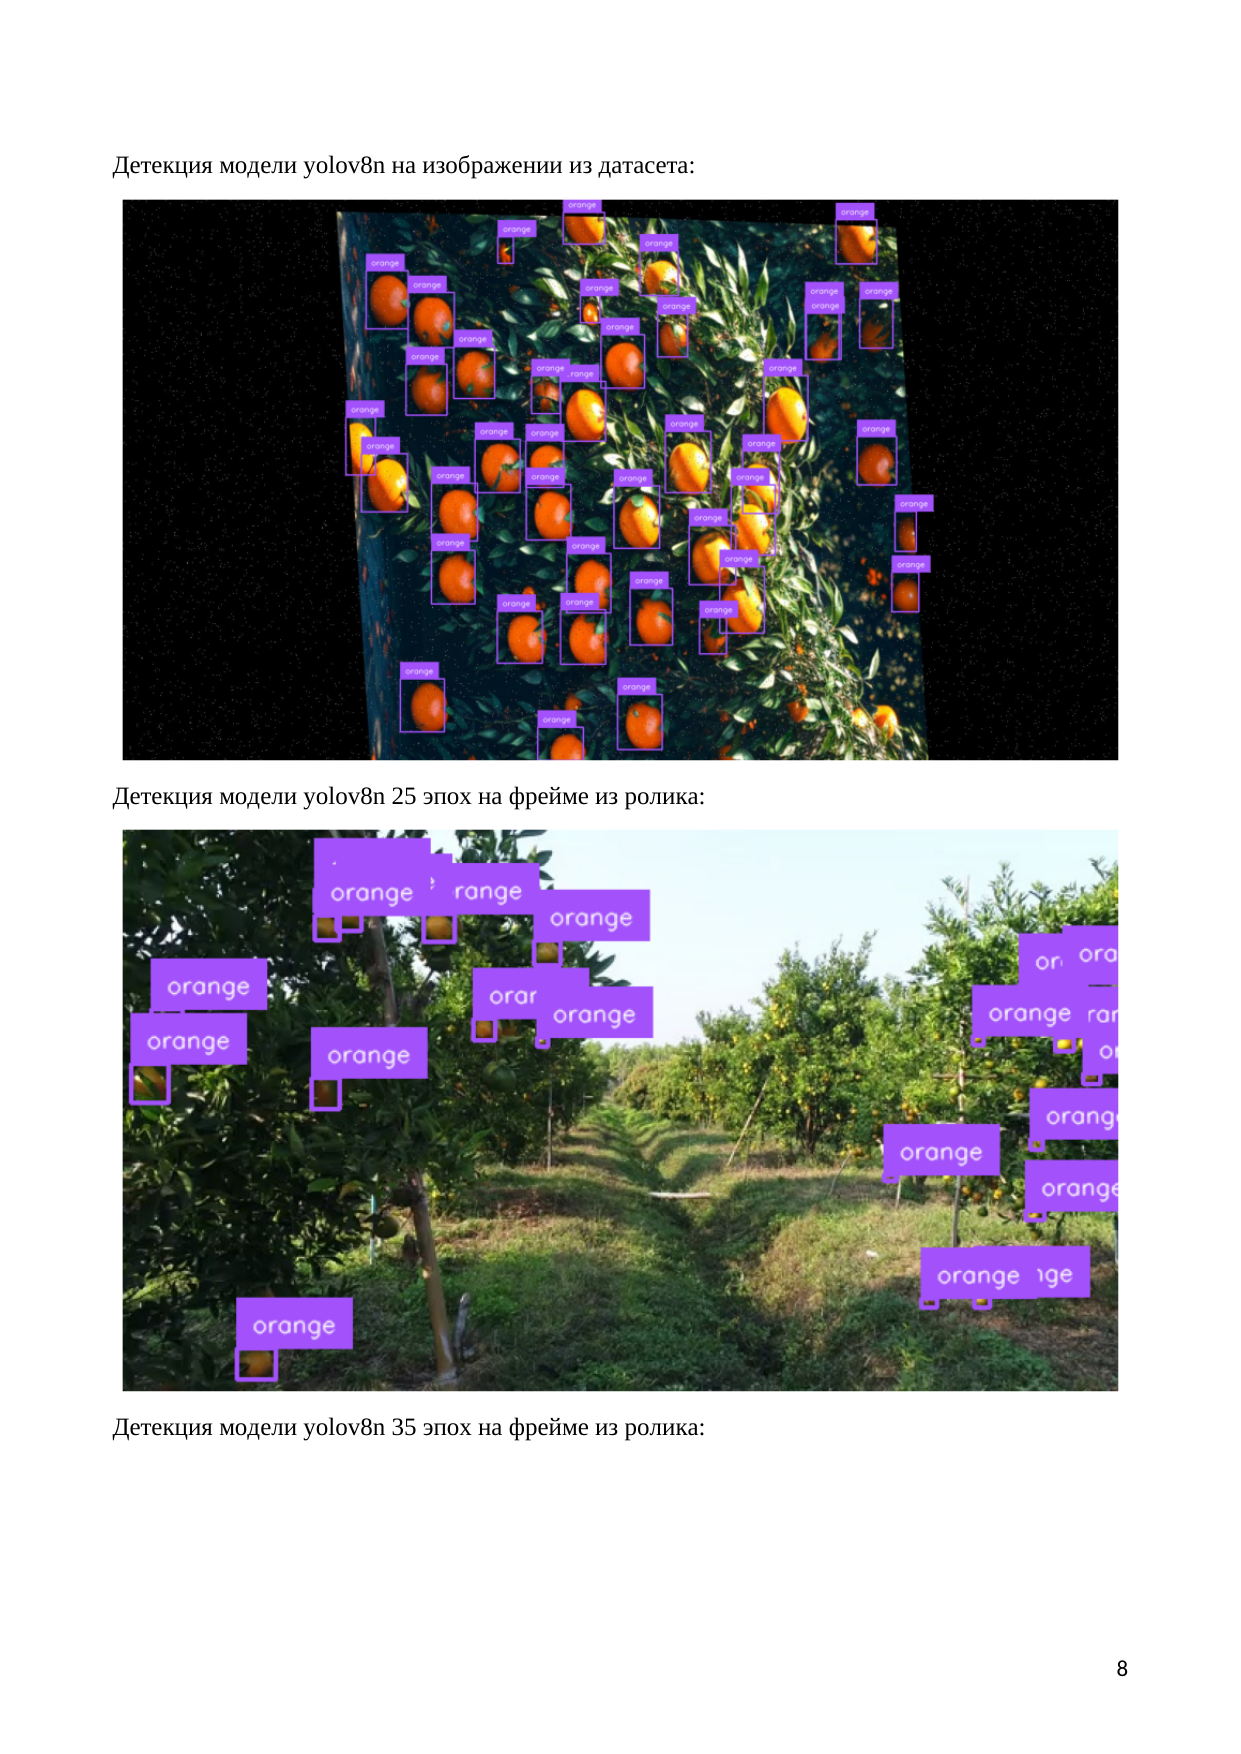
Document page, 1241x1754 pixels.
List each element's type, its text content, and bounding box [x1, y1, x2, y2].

picture [112, 820, 1128, 1402]
text Детекция модели yolov8n 25 эпох на фрейме из ролика: [112, 781, 1128, 809]
text Детекция модели yolov8n на изображении из датасета: [112, 150, 1128, 179]
picture [112, 189, 1128, 771]
text Детекция модели yolov8n 35 эпох на фрейме из ролика: [112, 1412, 1128, 1440]
